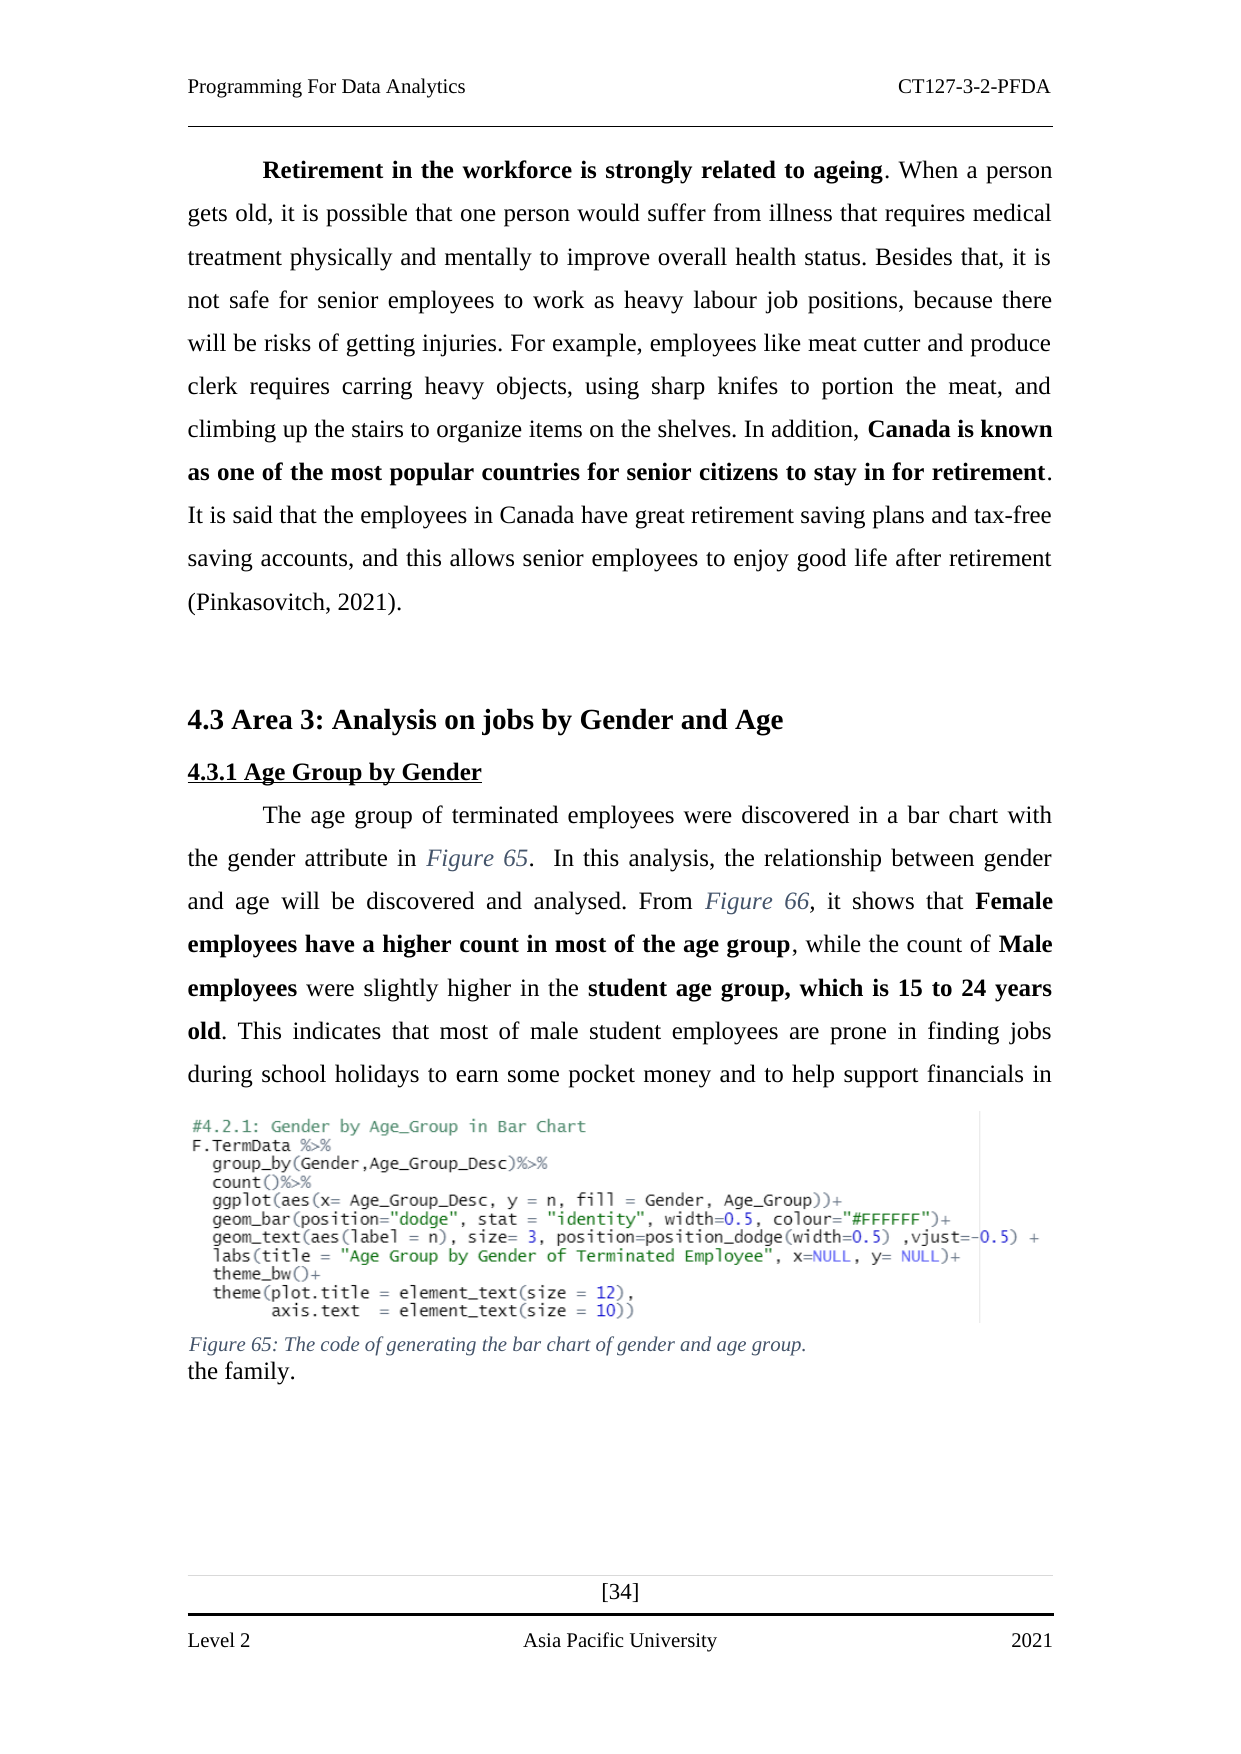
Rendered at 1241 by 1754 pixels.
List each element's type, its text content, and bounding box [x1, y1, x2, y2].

subtitle 4.3.1 Age Group by Gender [187, 757, 1053, 786]
picture [189, 1111, 1055, 1323]
subtitle 4.3 Area 3: Analysis on jobs by Gender and Age [187, 702, 1053, 736]
text Retirement in the workforce is strongly related to ageing. When a person gets old, it is possible that one person would suffer from illness that requires medical treatment physically and mentally to improve overall health status. Besides that, it is not safe for senior employees to work as heavy labour job positions, because there will be risks of getting injuries. For example, employees like meat cutter and produce clerk requires carring heavy objects, using sharp knifes to portion the meat, and climbing up the stairs to organize items on the shelves. In addition, Canada is known as one of the most popular countries for senior citizens to stay in for retirement. It is said that the employees in Canada have great retirement saving plans and tax-free saving accounts, and this allows senior employees to enjoy good life after retirement . [187, 155, 1053, 615]
